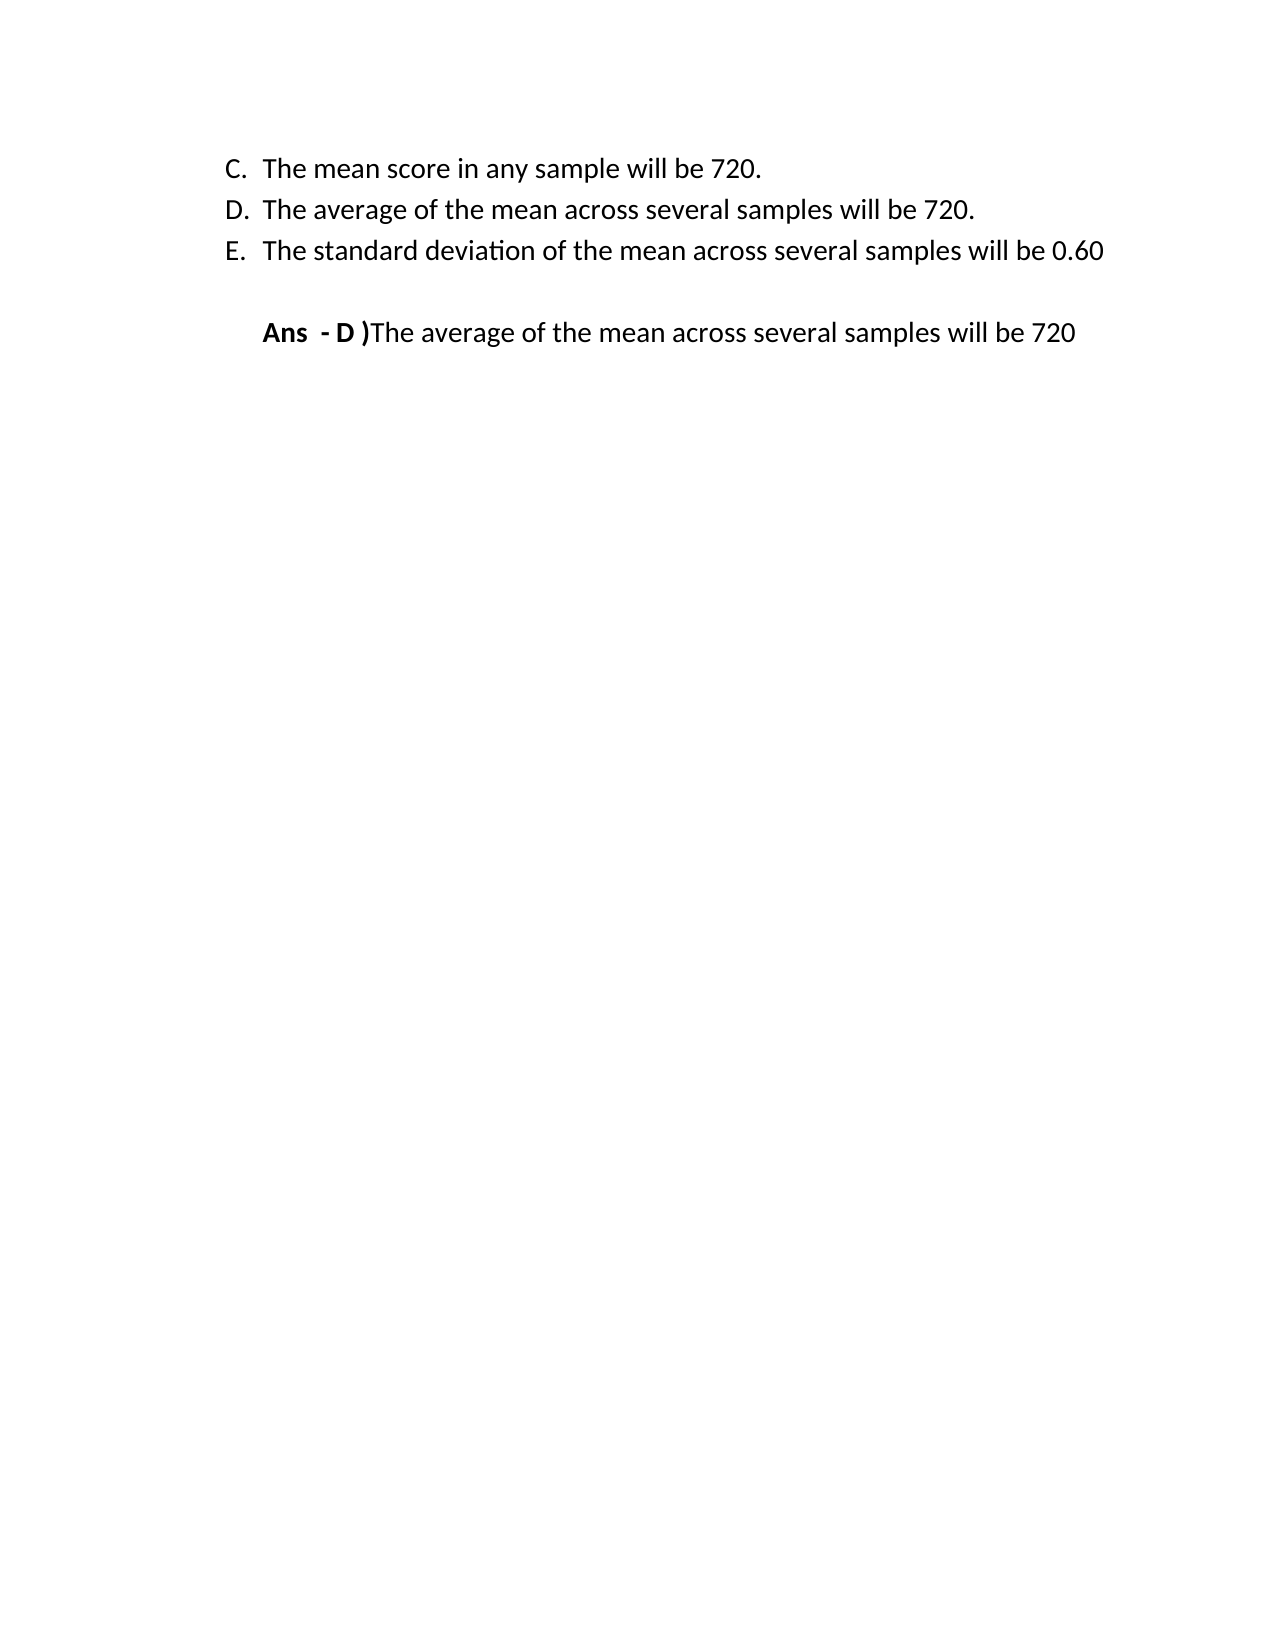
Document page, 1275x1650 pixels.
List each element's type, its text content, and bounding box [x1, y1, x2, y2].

text Ans - D )The average of the mean across several samples will be 720 [262, 314, 1125, 349]
list The standard deviation of the mean across several samples will be 0.60 [225, 232, 1125, 267]
list The average of the mean across several samples will be 720. [225, 191, 1125, 227]
list The mean score in any sample will be 720. [225, 150, 1125, 186]
